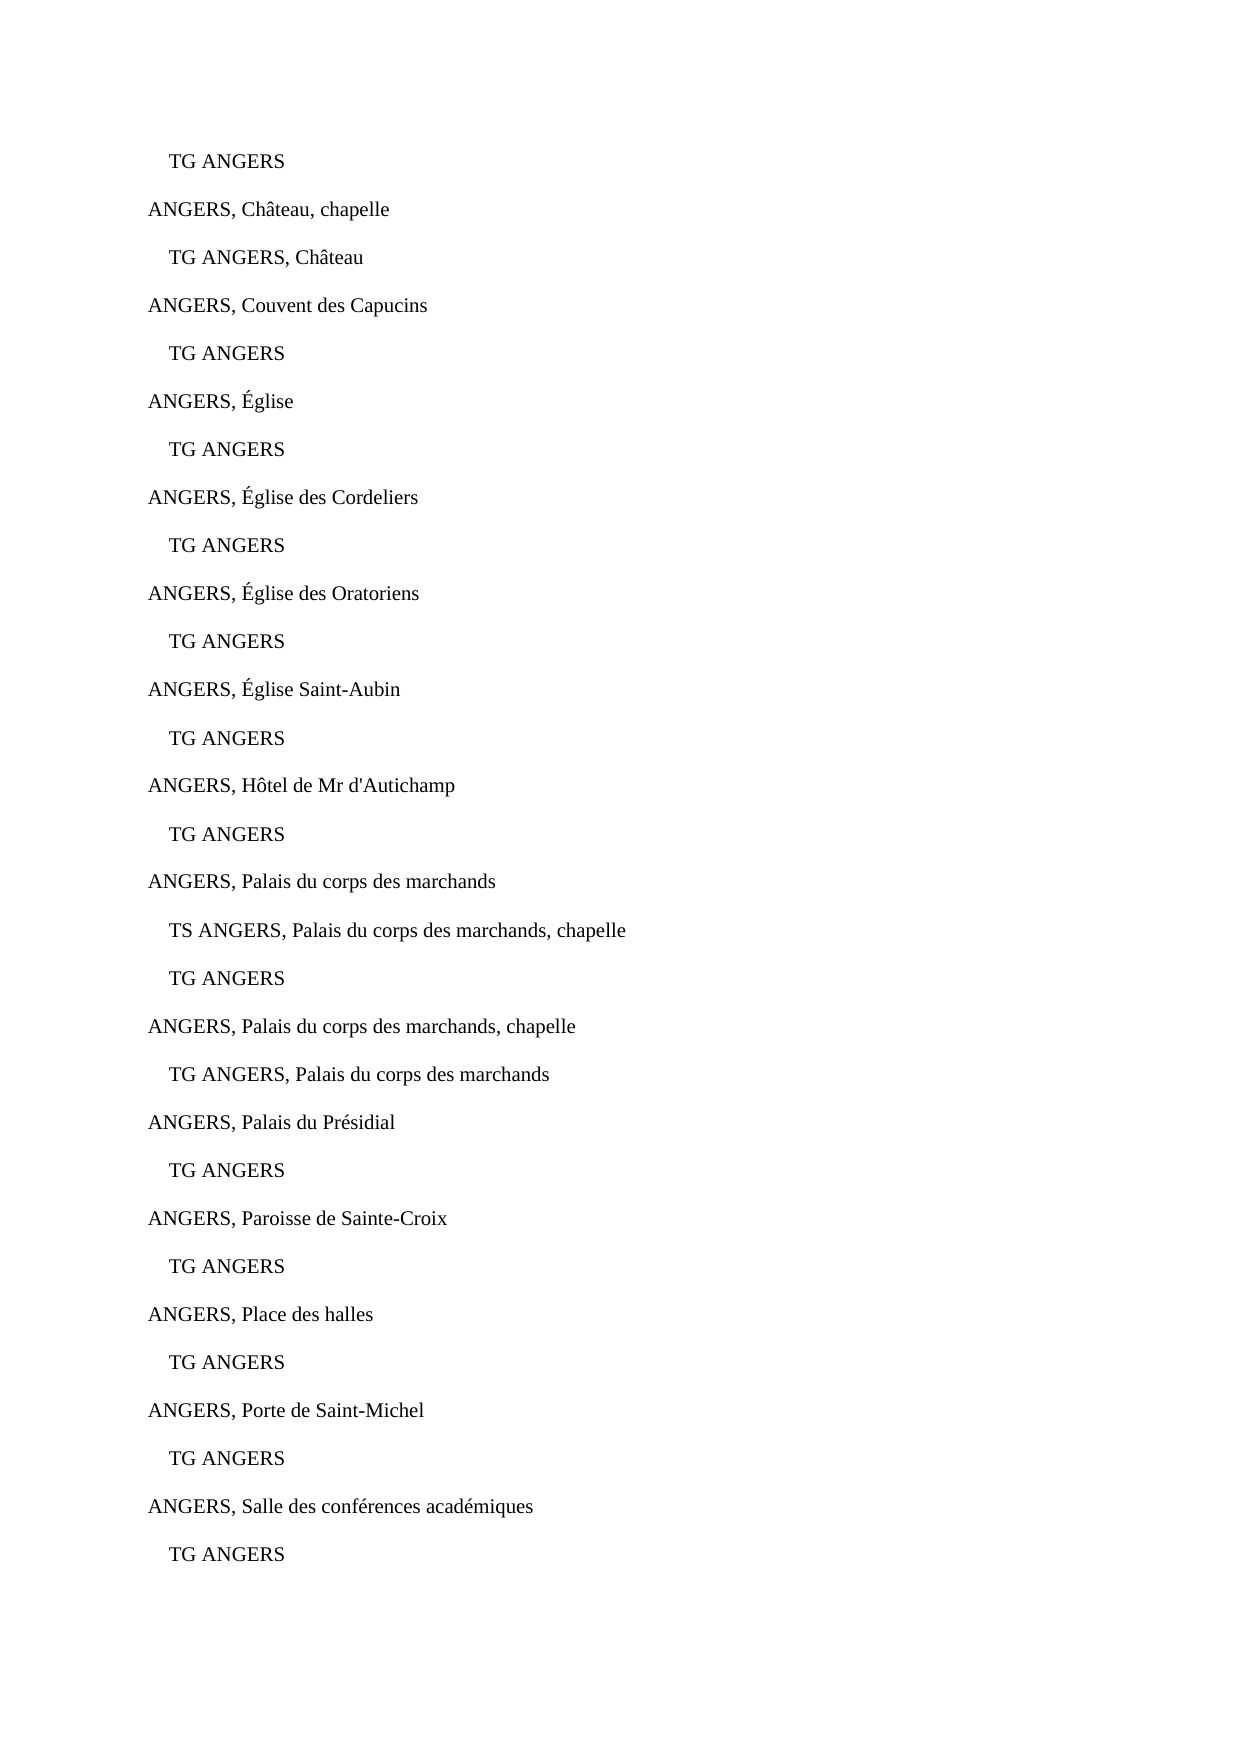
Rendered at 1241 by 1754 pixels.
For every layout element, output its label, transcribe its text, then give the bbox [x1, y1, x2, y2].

table_cell TG ANGERS [146, 628, 1103, 676]
table_cell TG ANGERS [146, 340, 1103, 388]
table_cell TG ANGERS [146, 436, 1103, 484]
table_cell ANGERS, Église des Cordeliers [146, 484, 1103, 532]
table_cell ANGERS, Paroisse de Sainte-Croix [146, 1204, 1103, 1252]
table_cell ANGERS, Couvent des Capucins [146, 292, 1103, 340]
table_cell ANGERS, Château, chapelle [146, 196, 1103, 244]
table_cell TG ANGERS [146, 1156, 1103, 1204]
table_cell ANGERS, Porte de Saint-Michel [146, 1396, 1103, 1444]
table_cell TG ANGERS [146, 1540, 1103, 1588]
table_cell ANGERS, Église [146, 388, 1103, 436]
table_cell ANGERS, Église Saint-Aubin [146, 676, 1103, 724]
table_cell TG ANGERS, Palais du corps des marchands [146, 1060, 1103, 1108]
table_cell TG ANGERS [146, 1348, 1103, 1396]
table_cell TS ANGERS, Palais du corps des marchands, chapelle [146, 916, 1103, 964]
table_cell TG ANGERS [146, 820, 1103, 868]
table_cell ANGERS, Place des halles [146, 1300, 1103, 1348]
table_cell TG ANGERS [146, 148, 1103, 196]
table_cell ANGERS, Palais du Présidial [146, 1108, 1103, 1156]
table_cell TG ANGERS [146, 724, 1103, 772]
table_cell ANGERS, Salle des conférences académiques [146, 1492, 1103, 1540]
table_cell ANGERS, Palais du corps des marchands, chapelle [146, 1012, 1103, 1060]
table_cell ANGERS, Palais du corps des marchands [146, 868, 1103, 916]
table_cell TG ANGERS [146, 532, 1103, 580]
table_cell TG ANGERS, Château [146, 244, 1103, 292]
table_cell TG ANGERS [146, 1444, 1103, 1492]
table_cell TG ANGERS [146, 964, 1103, 1012]
table_cell ANGERS, Hôtel de Mr d'Autichamp [146, 772, 1103, 820]
table_cell ANGERS, Église des Oratoriens [146, 580, 1103, 628]
table_cell TG ANGERS [146, 1252, 1103, 1300]
